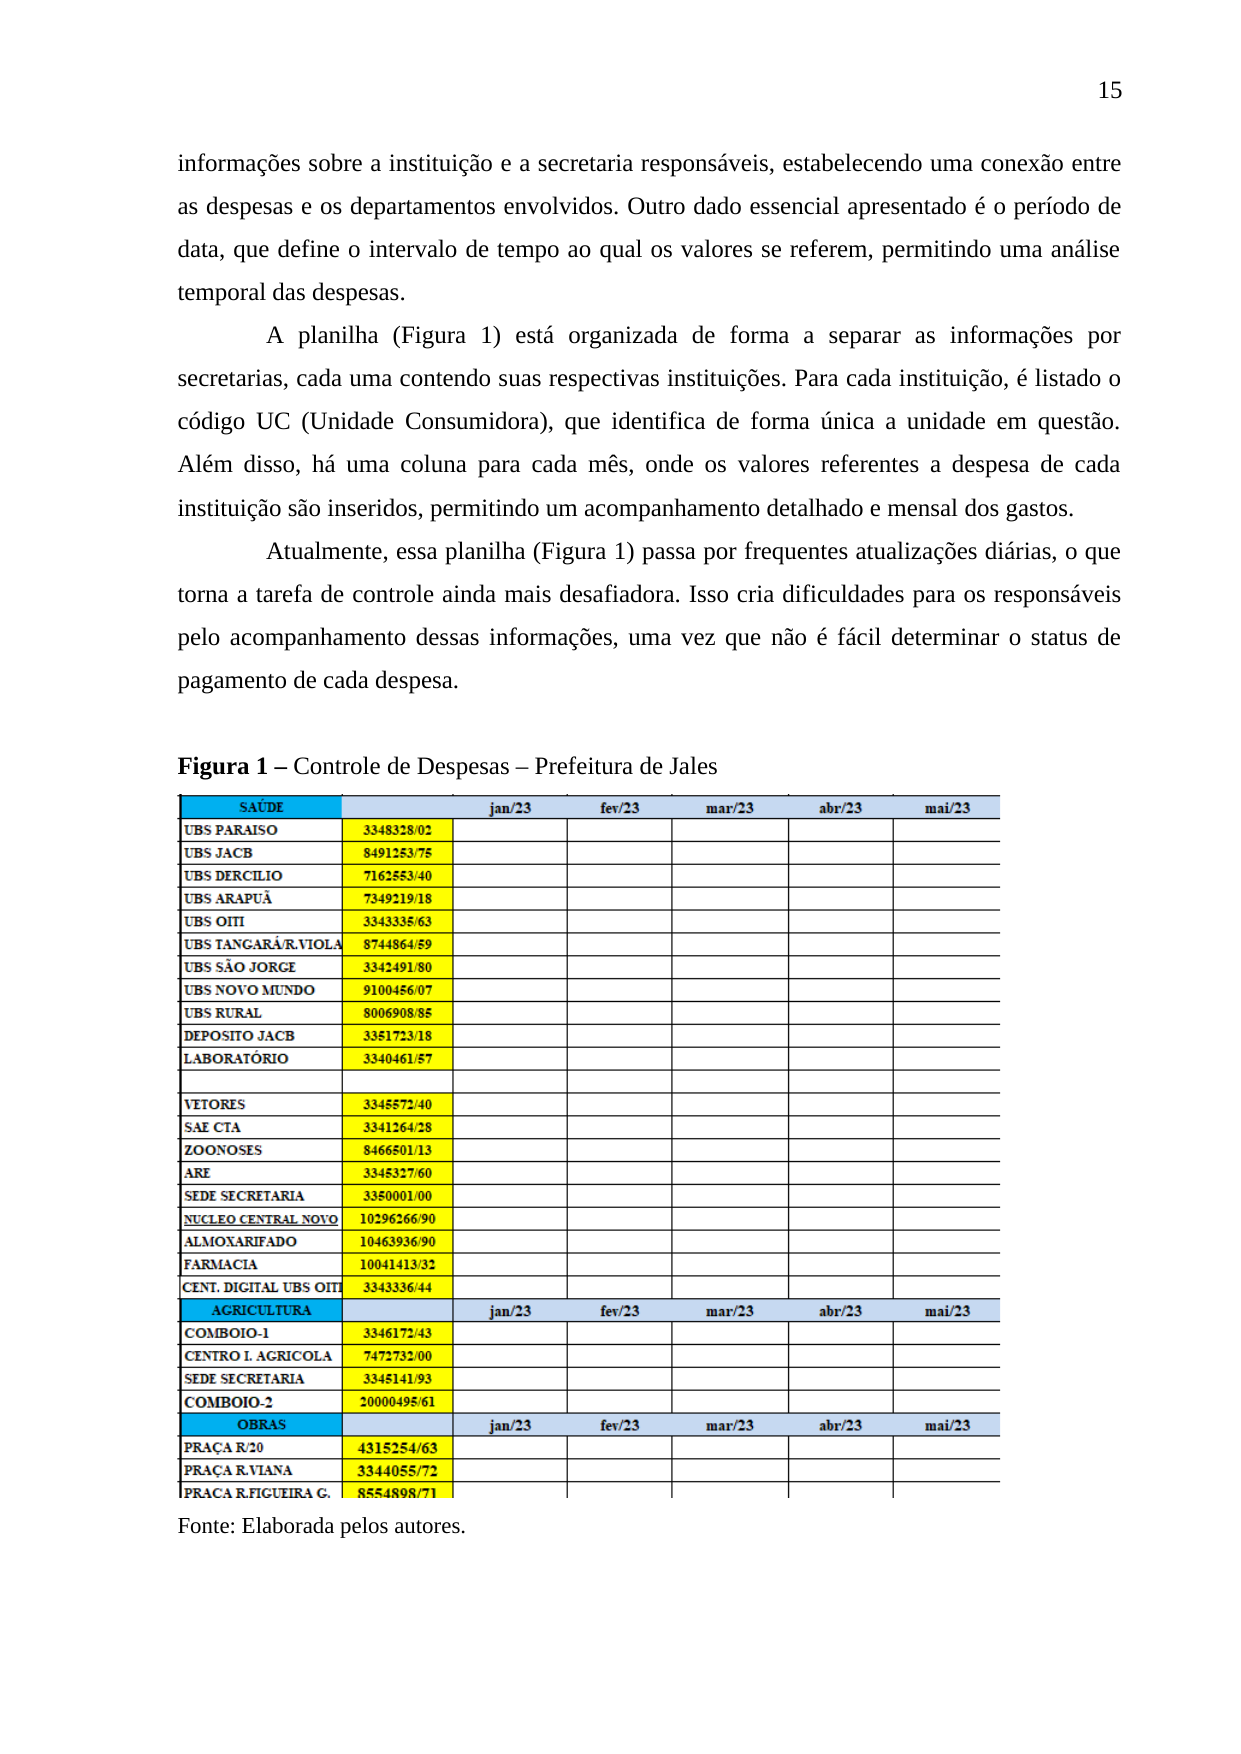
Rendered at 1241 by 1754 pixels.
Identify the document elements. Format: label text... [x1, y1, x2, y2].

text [177, 148, 1122, 306]
picture [177, 794, 1001, 1498]
text Atualmente, essa planilha (Figura 1) passa por frequentes atualizações diárias, o que torna a tarefa de controle ainda mais desafiadora. Isso cria dificuldades para os responsáveis pelo acompanhamento dessas informações, uma vez que não é fácil determinar o status de pagamento de cada despesa. [177, 536, 1122, 694]
text Fonte: Elaborada pelos autores. [177, 1512, 1122, 1538]
text A planilha (Figura 1) está organizada de forma a separar as informações por secretarias, cada uma contendo suas respectivas instituições. Para cada instituição, é listado o código UC (Unidade Consumidora), que identifica de forma única a unidade em questão. Além disso, há uma coluna para cada mês, onde os valores referentes a despesa de cada instituição são inseridos, permitindo um acompanhamento detalhado e mensal dos gastos. [177, 320, 1122, 521]
